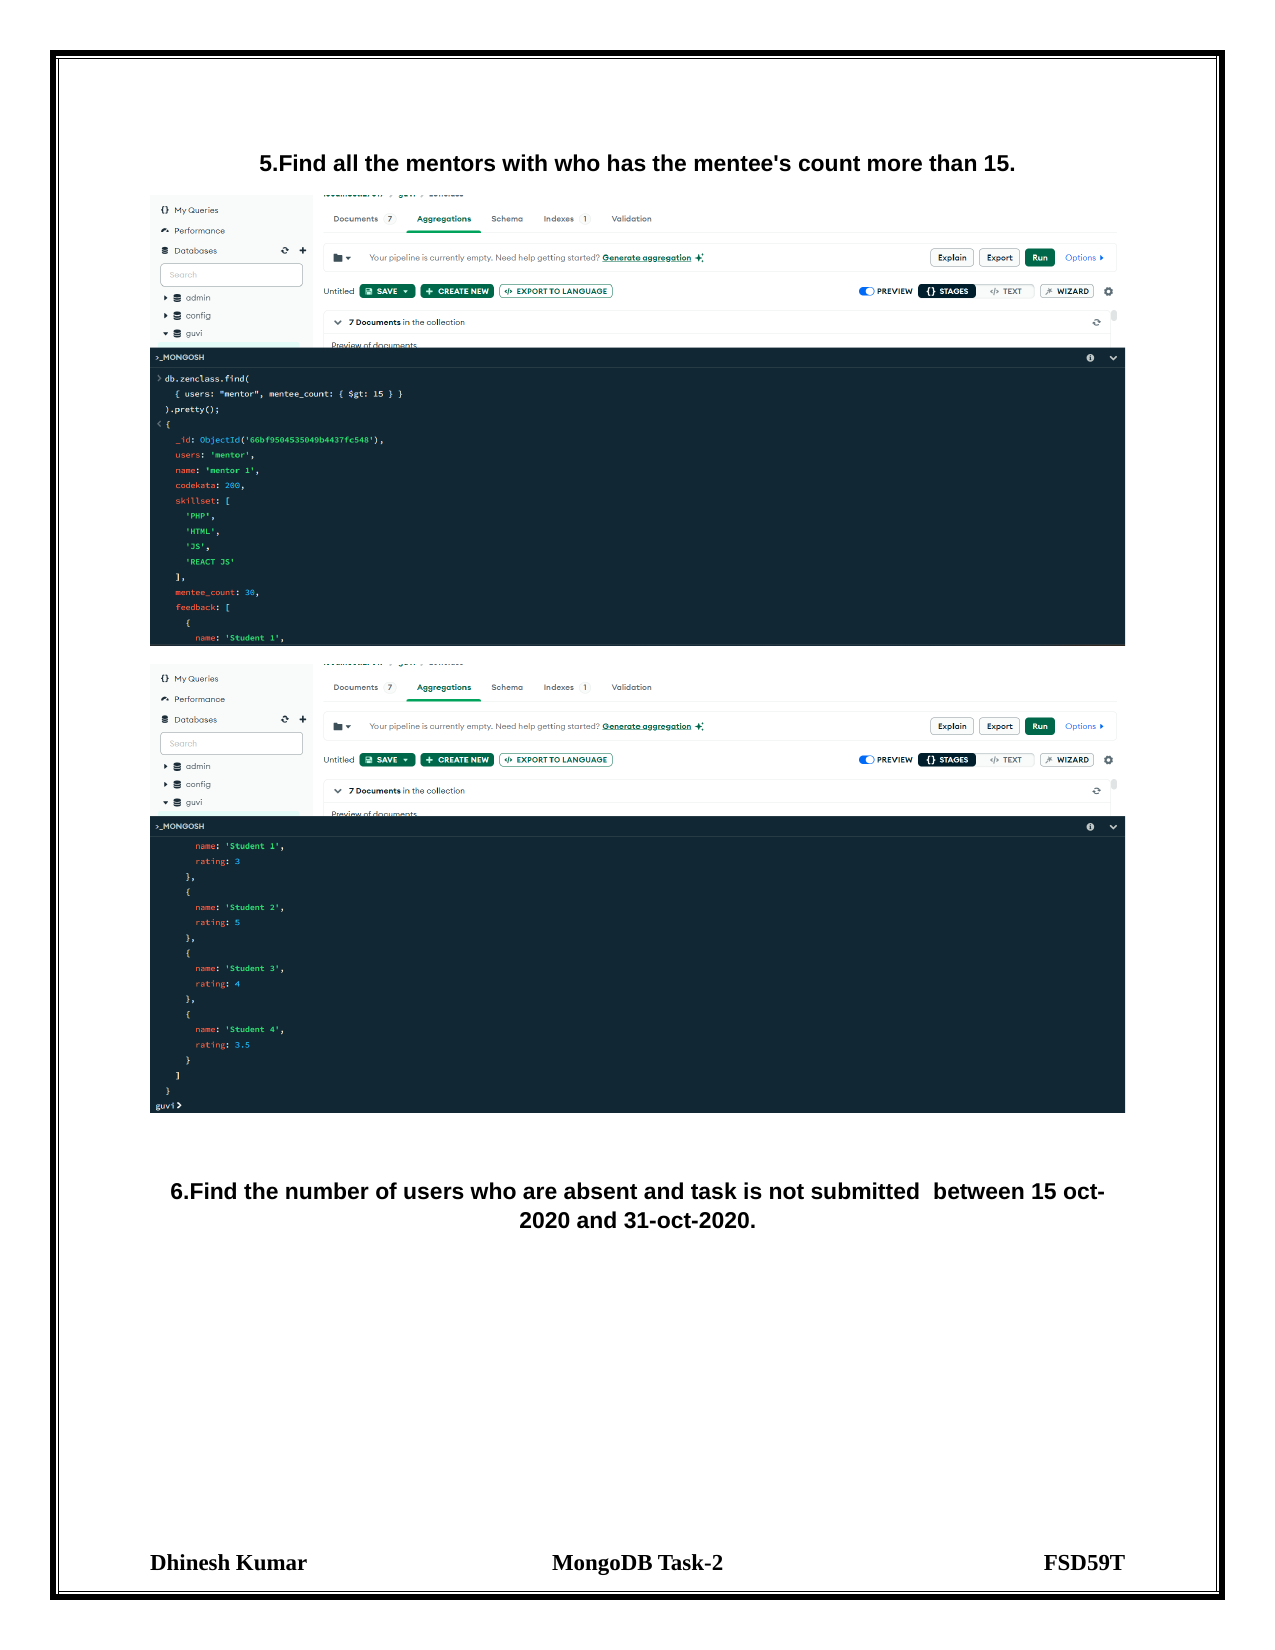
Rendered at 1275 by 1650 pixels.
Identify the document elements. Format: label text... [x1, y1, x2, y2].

picture [150, 664, 1125, 1113]
text 6.Find the number of users who are absent and task is not submitted between 15 oct-2020 and 31-oct-2020. [150, 1178, 1125, 1233]
text 5.Find all the mentors with who has the mentee's count more than 15. [150, 150, 1125, 176]
picture [150, 195, 1125, 646]
